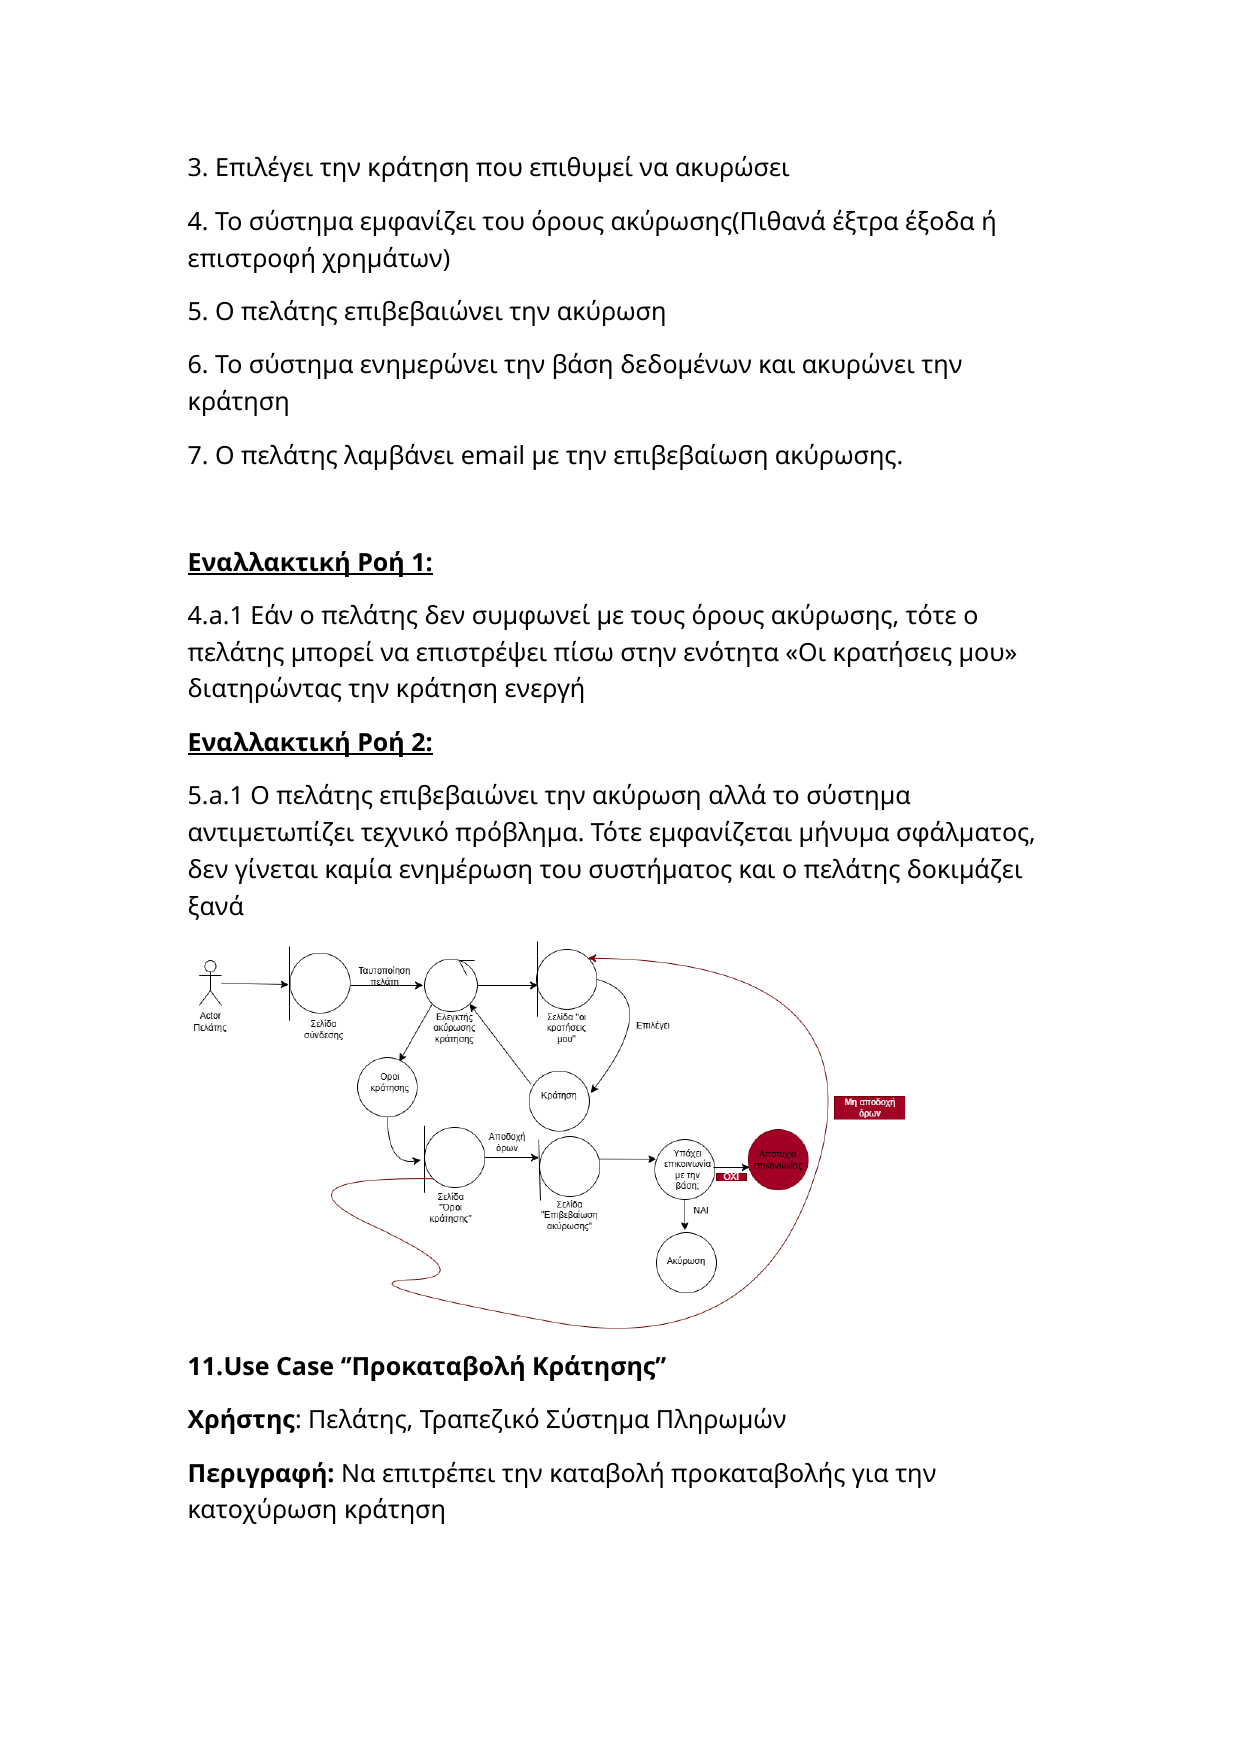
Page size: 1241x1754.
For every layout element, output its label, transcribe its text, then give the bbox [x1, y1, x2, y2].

text Εναλλακτική Ροή 2: [187, 724, 1053, 759]
text Χρήστης: Πελάτης, Τραπεζικό Σύστημα Πληρωμών [187, 1402, 1053, 1436]
text 4. Το σύστημα εμφανίζει του όρους ακύρωσης(Πιθανά έξτρα έξοδα ή επιστροφή χρημάτων) [187, 203, 1053, 274]
picture [187, 941, 905, 1329]
text 7. Ο πελάτης λαμβάνει email με την επιβεβαίωση ακύρωσης. [187, 437, 1053, 471]
text 11.Use Case ‘’Προκαταβολή Κράτησης’’ [187, 1348, 1053, 1382]
text 4.a.1 Εάν ο πελάτης δεν συμφωνεί με τους όρους ακύρωσης, τότε ο πελάτης μπορεί να επιστρέψει πίσω στην ενότητα «Οι κρατήσεις μου» διατηρώντας την κράτηση ενεργή [187, 598, 1053, 705]
text 3. Επιλέγει την κράτηση που επιθυμεί να ακυρώσει [187, 150, 1053, 184]
text 6. Το σύστημα ενημερώνει την βάση δεδομένων και ακυρώνει την κράτηση [187, 347, 1053, 418]
text 5. Ο πελάτης επιβεβαιώνει την ακύρωση [187, 294, 1053, 328]
text Περιγραφή: Να επιτρέπει την καταβολή προκαταβολής για την κατοχύρωση κράτηση [187, 1455, 1053, 1526]
text 5.a.1 Ο πελάτης επιβεβαιώνει την ακύρωση αλλά το σύστημα αντιμετωπίζει τεχνικό πρόβλημα. Τότε εμφανίζεται μήνυμα σφάλματος, δεν γίνεται καμία ενημέρωση του συστήματος και ο πελάτης δοκιμάζει ξανά [187, 778, 1053, 922]
text Εναλλακτική Ροή 1: [187, 544, 1053, 578]
